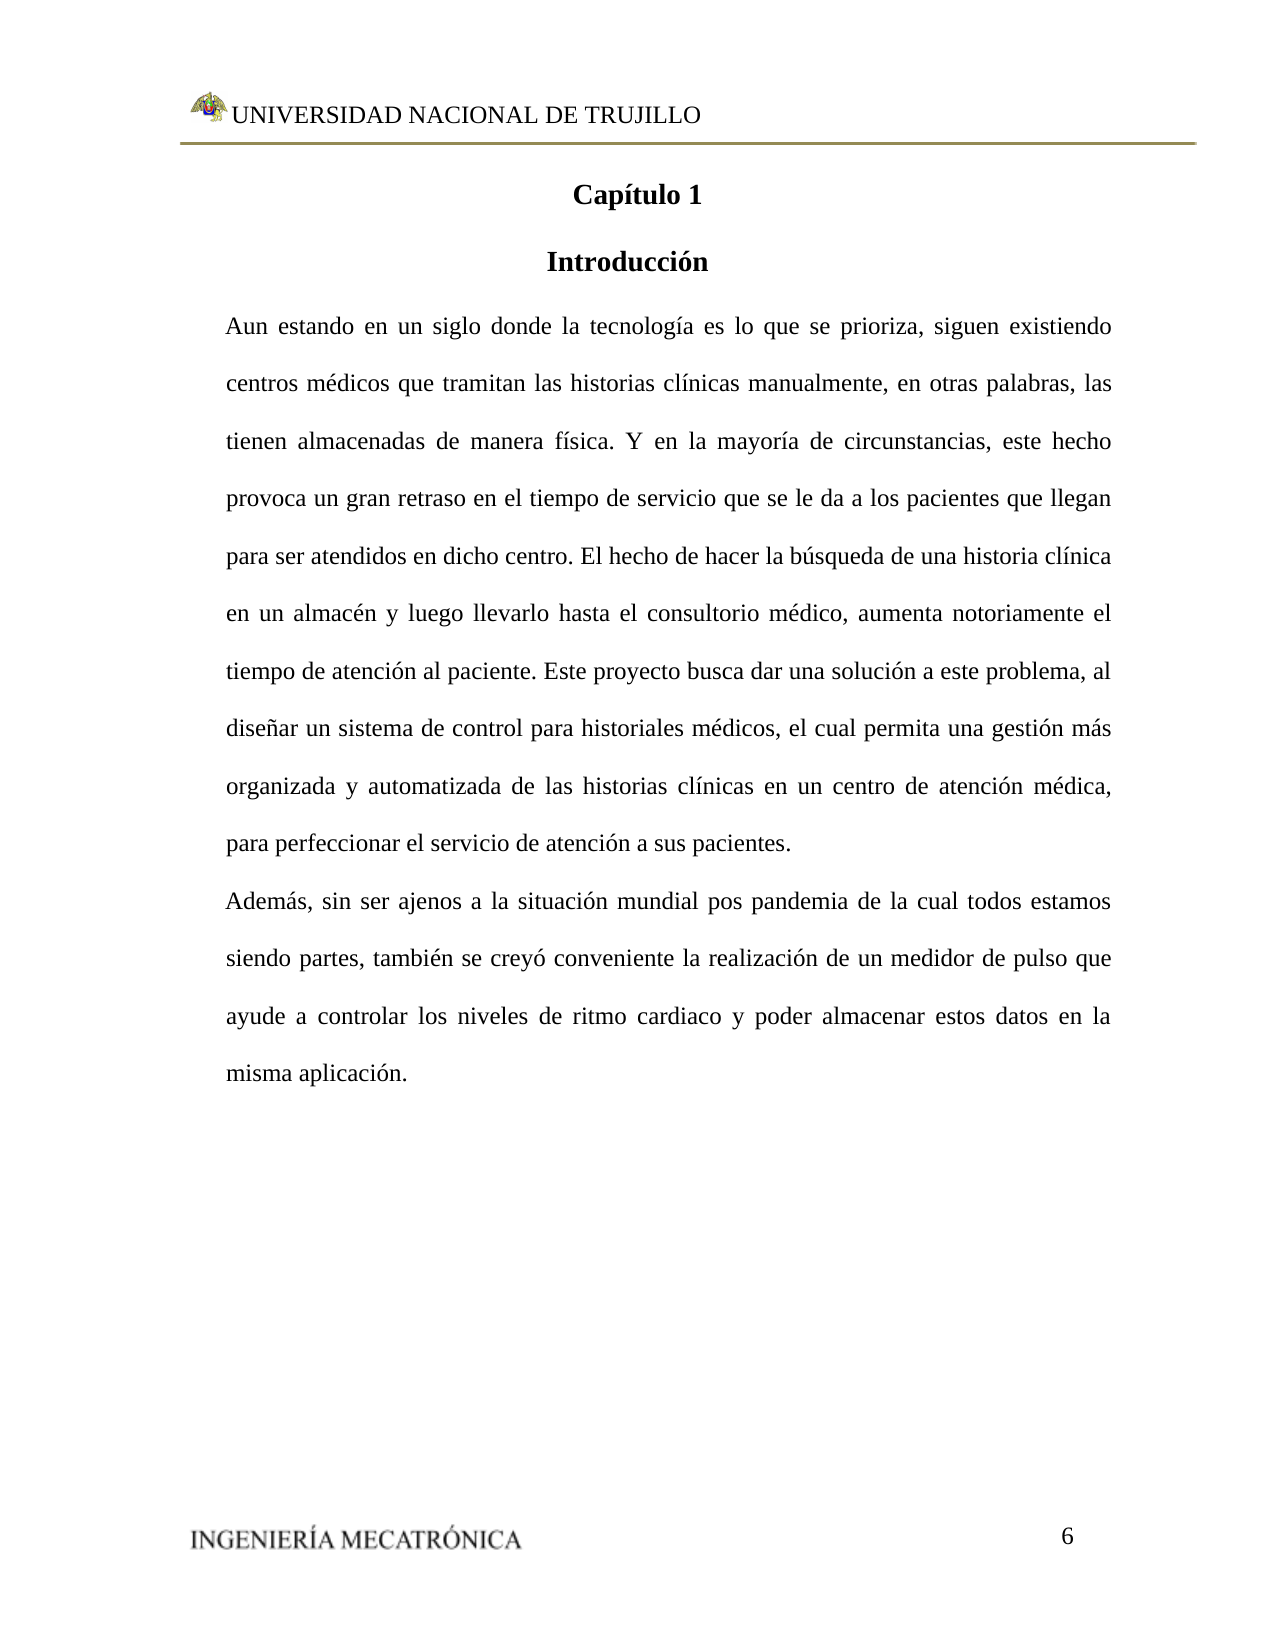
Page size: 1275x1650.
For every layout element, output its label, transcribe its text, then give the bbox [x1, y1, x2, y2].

picture [190, 91, 228, 123]
picture [176, 1509, 569, 1570]
list Aun estando en un siglo donde la tecnología es lo que se prioriza, siguen existiendo centros médicos que tramitan las historias clínicas manualmente, en otras palabras, las tienen almacenadas de manera física. Y en la mayoría de circunstancias, este hecho provoca un gran retraso en el tiempo de servicio que se le da a los pacientes que llegan para ser atendidos en dicho centro. El hecho de hacer la búsqueda de una historia clínica en un almacén y luego llevarlo hasta el consultorio médico, aumenta notoriamente el tiempo de atención al paciente. Este proyecto busca dar una solución a este problema, al diseñar un sistema de control para historiales médicos, el cual permita una gestión más organizada y automatizada de las historias clínicas en un centro de atención médica, para perfeccionar el servicio de atención a sus pacientes. [225, 311, 1112, 857]
subtitle Capítulo 1 Introducción [546, 177, 783, 277]
list Además, sin ser ajenos a la situación mundial pos pandemia de la cual todos estamos siendo partes, también se creyó conveniente la realización de un medidor de pulso que ayude a controlar los niveles de ritmo cardiaco y poder almacenar estos datos en la misma aplicación. [225, 886, 1112, 1087]
